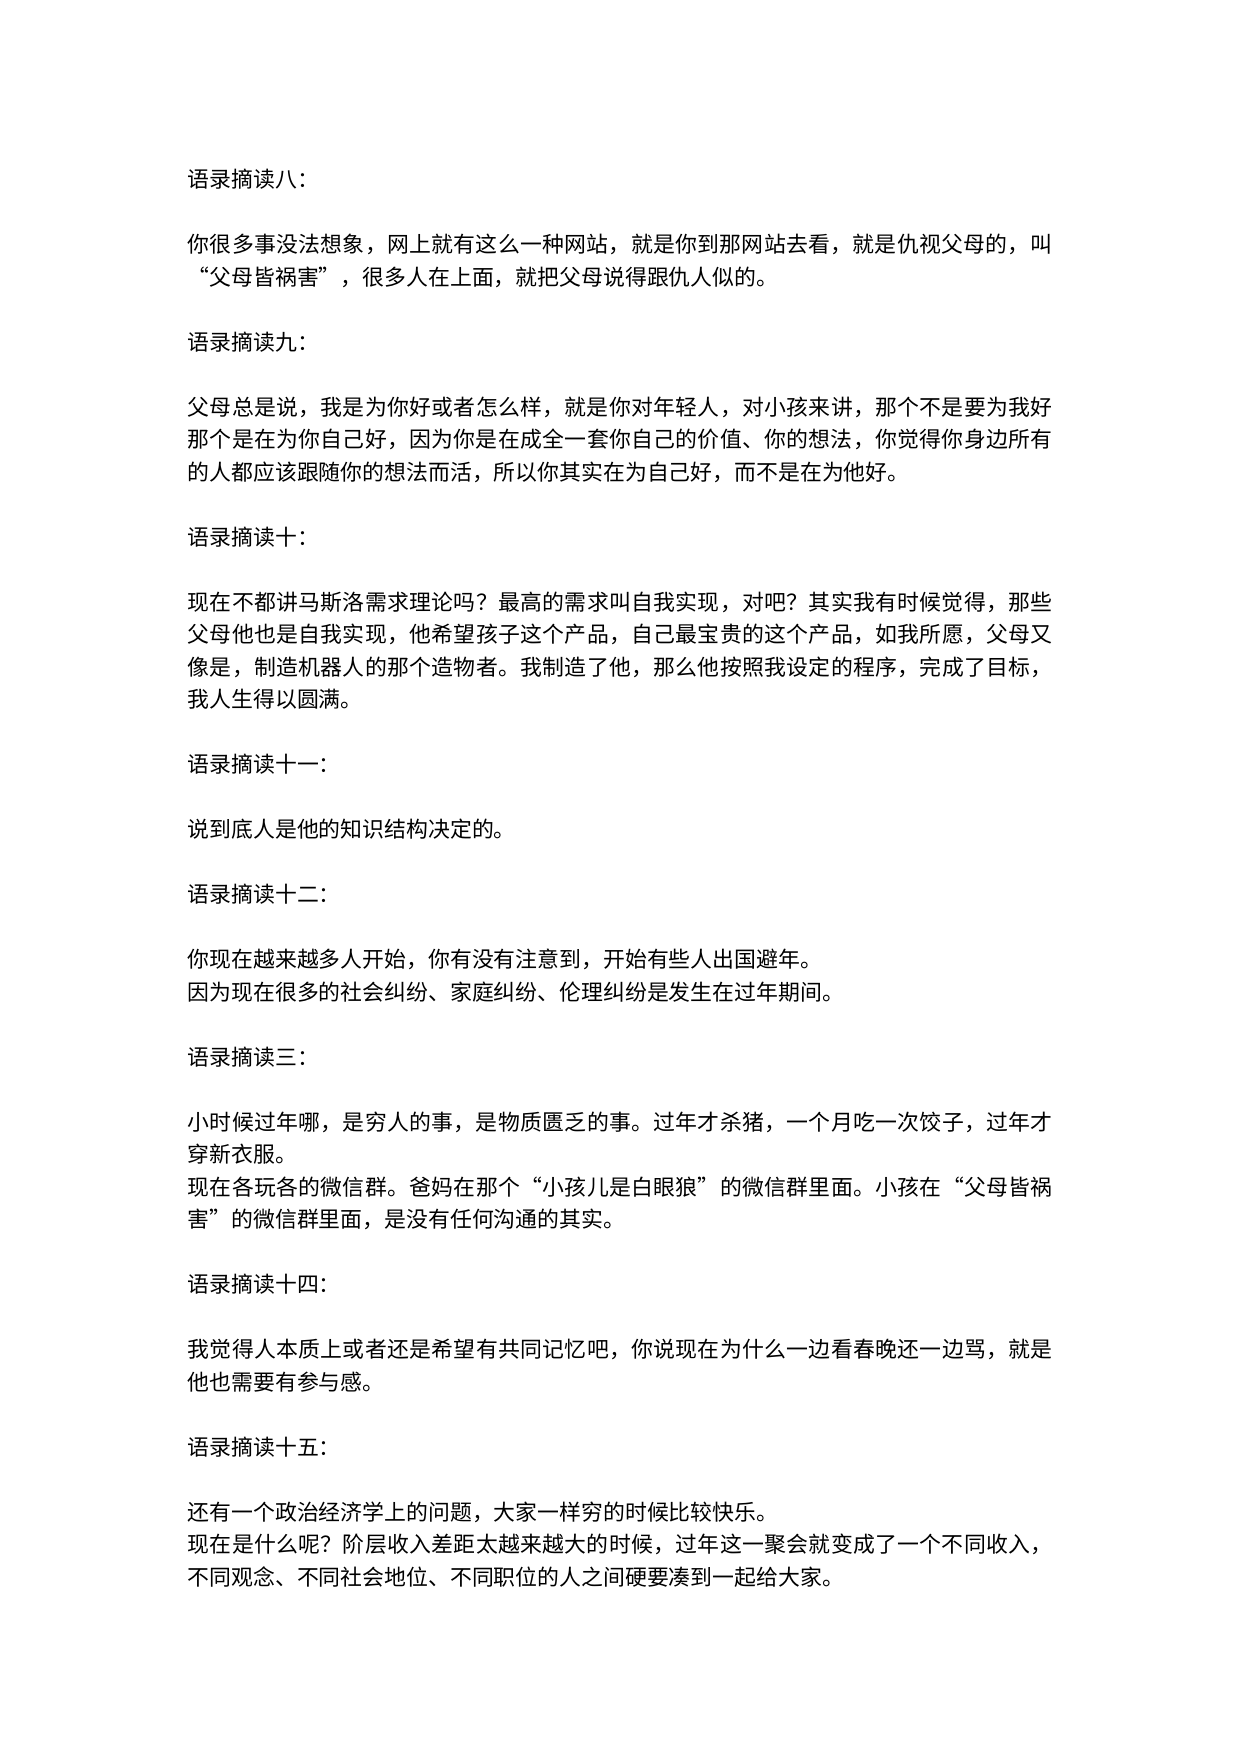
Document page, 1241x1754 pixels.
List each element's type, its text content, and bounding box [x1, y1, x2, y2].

text 语录摘读十： [187, 519, 1053, 552]
text 语录摘读十五： [187, 1429, 1053, 1462]
text 语录摘读九： [187, 324, 1053, 357]
text 语录摘读十一： [187, 747, 1053, 779]
text 还有一个政治经济学上的问题，大家一样穷的时候比较快乐。 [187, 1494, 1053, 1527]
text 语录摘读十二： [187, 877, 1053, 909]
text 现在各玩各的微信群。爸妈在那个“小孩儿是白眼狼”的微信群里面。小孩在“父母皆祸害”的微信群里面，是没有任何沟通的其实。 [187, 1169, 1053, 1234]
text 现在不都讲马斯洛需求理论吗？最高的需求叫自我实现，对吧？其实我有时候觉得，那些父母他也是自我实现，他希望孩子这个产品，自己最宝贵的这个产品，如我所愿，父母又像是，制造机器人的那个造物者。我制造了他，那么他按照我设定的程序，完成了目标，我人生得以圆满。 [187, 584, 1053, 714]
text 你很多事没法想象，网上就有这么一种网站，就是你到那网站去看，就是仇视父母的，叫“父母皆祸害”，很多人在上面，就把父母说得跟仇人似的。 [187, 227, 1053, 292]
text 因为现在很多的社会纠纷、家庭纠纷、伦理纠纷是发生在过年期间。 [187, 974, 1053, 1007]
text 你现在越来越多人开始，你有没有注意到，开始有些人出国避年。 [187, 942, 1053, 974]
text 小时候过年哪，是穷人的事，是物质匮乏的事。过年才杀猪，一个月吃一次饺子，过年才穿新衣服。 [187, 1104, 1053, 1169]
text 语录摘读十四： [187, 1267, 1053, 1299]
text 我觉得人本质上或者还是希望有共同记忆吧，你说现在为什么一边看春晚还一边骂，就是他也需要有参与感。 [187, 1332, 1053, 1397]
text 语录摘读八： [187, 162, 1053, 194]
text 现在是什么呢？阶层收入差距太越来越大的时候，过年这一聚会就变成了一个不同收入，不同观念、不同社会地位、不同职位的人之间硬要凑到一起给大家。 [187, 1527, 1053, 1592]
text 说到底人是他的知识结构决定的。 [187, 812, 1053, 844]
text 语录摘读三： [187, 1039, 1053, 1072]
text 父母总是说，我是为你好或者怎么样，就是你对年轻人，对小孩来讲，那个不是要为我好，那个是在为你自己好，因为你是在成全一套你自己的价值、你的想法，你觉得你身边所有的人都应该跟随你的想法而活，所以你其实在为自己好，而不是在为他好。 [187, 389, 1053, 487]
